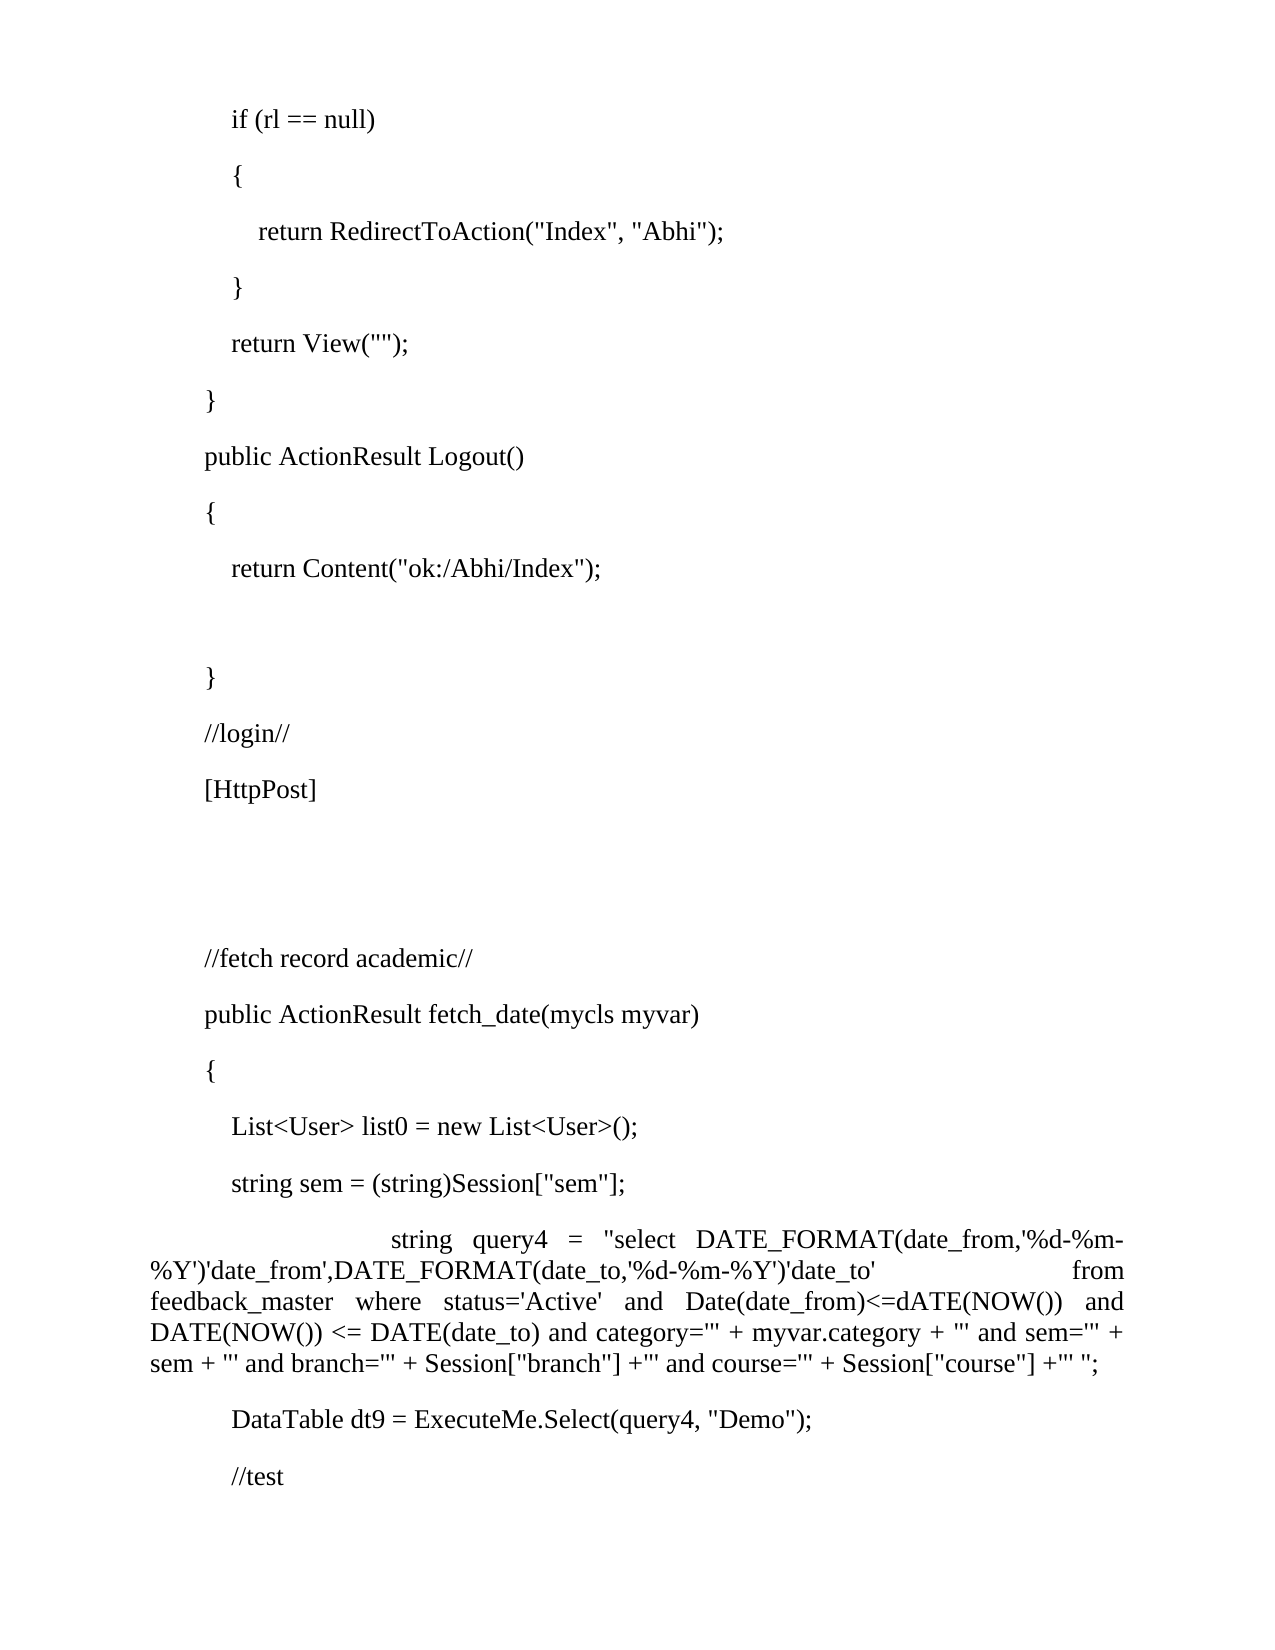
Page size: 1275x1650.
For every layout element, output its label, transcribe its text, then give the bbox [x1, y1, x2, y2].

text return Content("ok:/Abhi/Index"); [150, 552, 1125, 583]
text return RedirectToAction("Index", "Abhi"); [150, 215, 1125, 246]
text [HttpPost] [150, 774, 1125, 805]
text List<User> list0 = new List<User>(); [150, 1111, 1125, 1142]
text string query4 = "select DATE_FORMAT(date_from,'%d-%m-%Y')'date_from',DATE_FORMAT(date_to,'%d-%m-%Y')'date_to' from feedback_master where status='Active' and Date(date_from)<=dATE(NOW()) and DATE(NOW()) <= DATE(date_to) and category='" + myvar.category + "' and sem='" + sem + "' and branch='" + Session["branch"] +"' and course='" + Session["course"] +"' "; [150, 1223, 1125, 1378]
text } [150, 271, 1125, 303]
text //login// [150, 717, 1125, 749]
text return View(""); [150, 328, 1125, 359]
text { [150, 496, 1125, 527]
text public ActionResult fetch_date(mycls myvar) [150, 998, 1125, 1029]
text DataTable dt9 = ExecuteMe.Select(query4, "Demo"); [150, 1403, 1125, 1435]
text { [150, 159, 1125, 190]
text { [150, 1054, 1125, 1086]
text //fetch record academic// [150, 942, 1125, 973]
text string sem = (string)Session["sem"]; [150, 1167, 1125, 1198]
text //test [150, 1460, 1125, 1491]
text } [150, 661, 1125, 692]
text public ActionResult Logout() [150, 440, 1125, 471]
text if (rl == null) [150, 103, 1125, 134]
text } [150, 384, 1125, 415]
